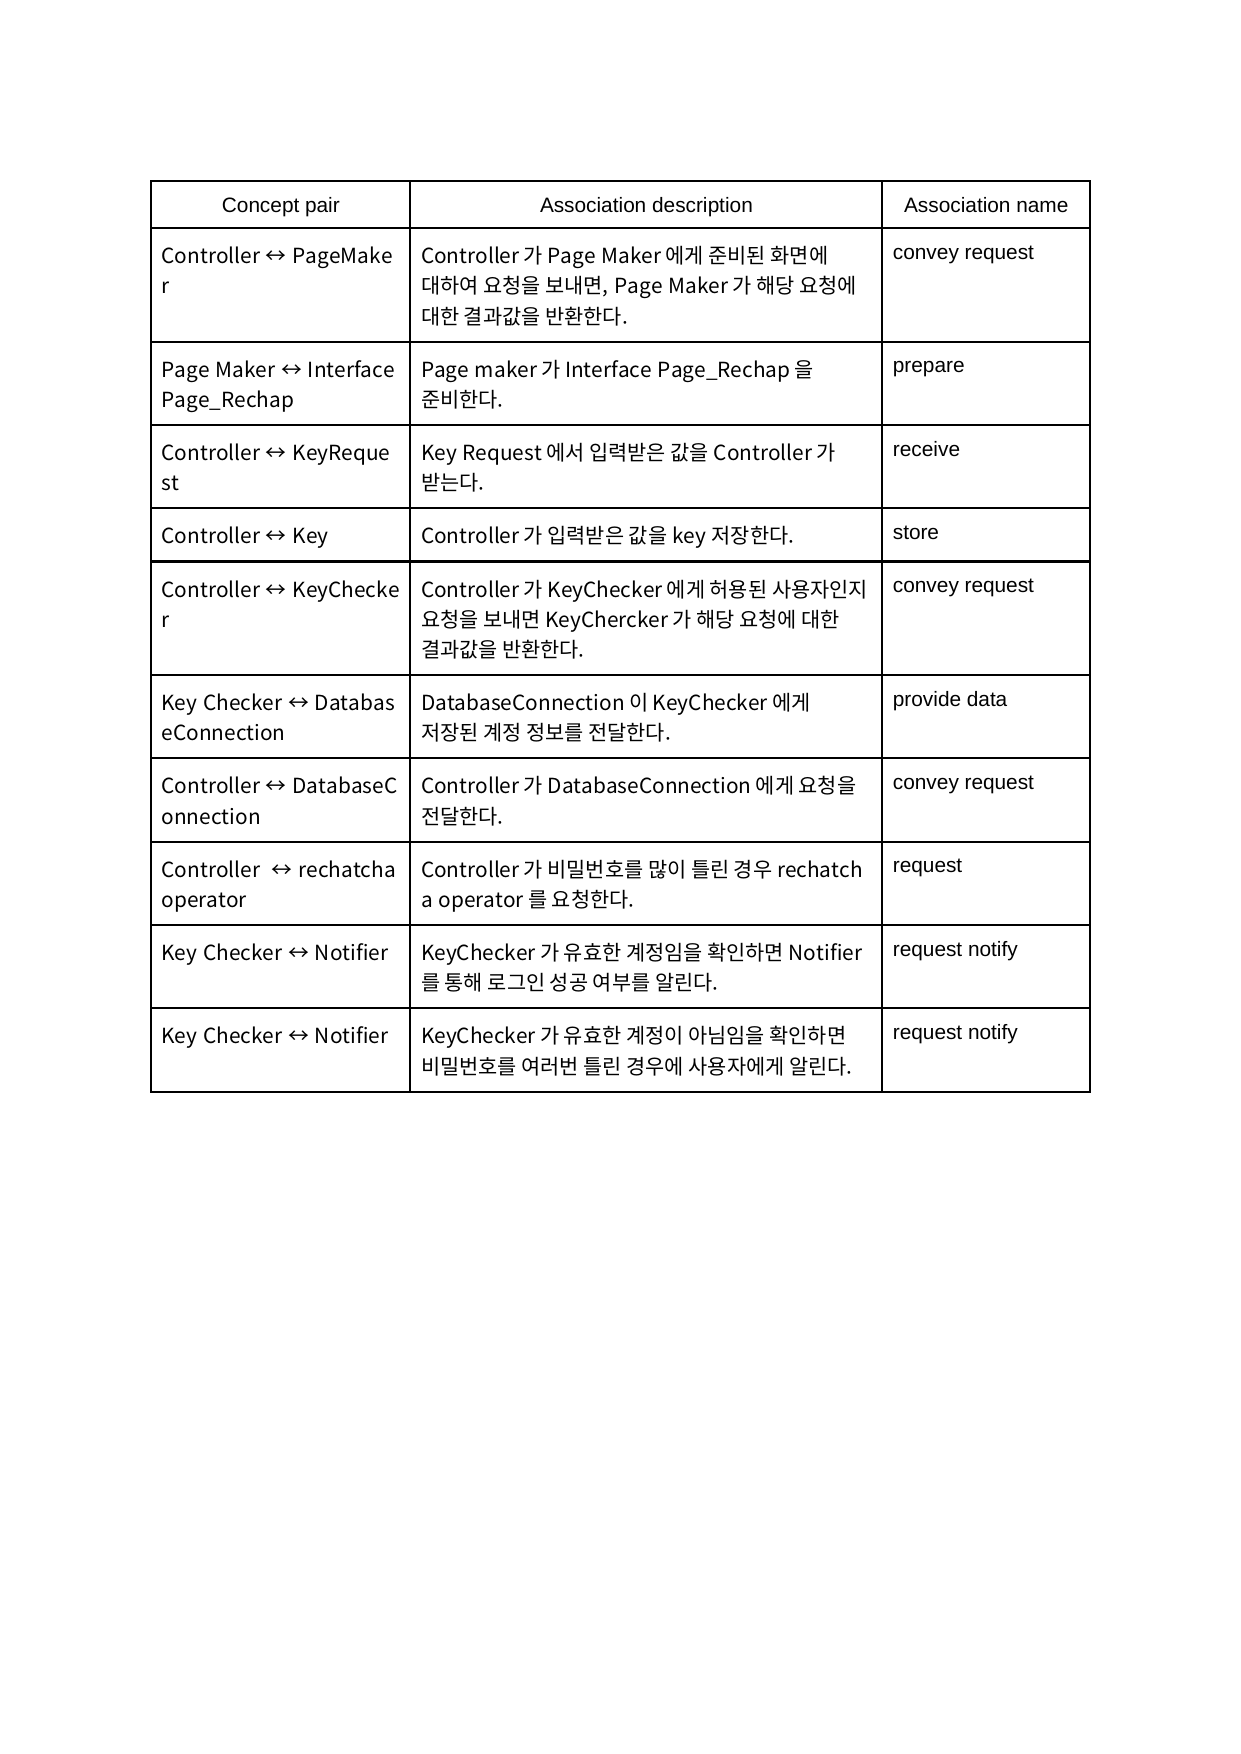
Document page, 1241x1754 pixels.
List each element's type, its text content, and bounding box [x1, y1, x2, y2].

table_cell Controller ↔ rechatcha operator [152, 843, 409, 924]
table_cell provide data [883, 676, 1089, 757]
table_header Concept pair [152, 182, 409, 227]
table_cell request [883, 843, 1089, 924]
table_cell Page Maker ↔ InterfacePage_Rechap [152, 343, 409, 424]
table_cell Controller가 KeyChecker에게 허용된 사용자인지 요청을 보내면 KeyChercker가 해당 요청에 대한 결과값을 반환한다. [411, 563, 881, 674]
table_cell Page maker가 Interface Page_Rechap을 준비한다. [411, 343, 881, 424]
table_cell convey request [883, 759, 1089, 841]
table_cell Controller ↔ KeyRequest [152, 426, 409, 507]
table_cell convey request [883, 563, 1089, 674]
table_cell request notify [883, 1009, 1089, 1091]
table_header Association name [883, 182, 1089, 227]
table_cell receive [883, 426, 1089, 507]
table_cell Controller가 입력받은 값을 key 저장한다. [411, 509, 881, 560]
table_cell Controller가 DatabaseConnection에게 요청을 전달한다. [411, 759, 881, 841]
table_header Association description [411, 182, 881, 227]
table_cell KeyChecker가 유효한 계정임을 확인하면 Notifier를 통해 로그인 성공 여부를 알린다. [411, 926, 881, 1007]
table_cell Controller ↔ Key [152, 509, 409, 560]
table_cell Controller ↔ KeyChecker [152, 563, 409, 674]
table_cell Key Request에서 입력받은 값을 Controller가 받는다. [411, 426, 881, 507]
table_cell DatabaseConnection이 KeyChecker에게 저장된 계정 정보를 전달한다. [411, 676, 881, 757]
table_cell Controller ↔ PageMaker [152, 229, 409, 341]
table_cell Key Checker ↔ Notifier [152, 1009, 409, 1091]
table_cell Controller가 비밀번호를 많이 틀린 경우 rechatcha operator를 요청한다. [411, 843, 881, 924]
table_cell Key Checker ↔ Notifier [152, 926, 409, 1007]
table_cell convey request [883, 229, 1089, 341]
table_cell Controller ↔ DatabaseConnection [152, 759, 409, 841]
table_cell store [883, 509, 1089, 560]
table_cell request notify [883, 926, 1089, 1007]
table_cell Key Checker ↔ DatabaseConnection [152, 676, 409, 757]
table_cell Controller가 Page Maker에게 준비된 화면에 대하여 요청을 보내면, Page Maker가 해당 요청에 대한 결과값을 반환한다. [411, 229, 881, 341]
table_cell prepare [883, 343, 1089, 424]
table_cell KeyChecker가 유효한 계정이 아님임을 확인하면 비밀번호를 여러번 틀린 경우에 사용자에게 알린다. [411, 1009, 881, 1091]
